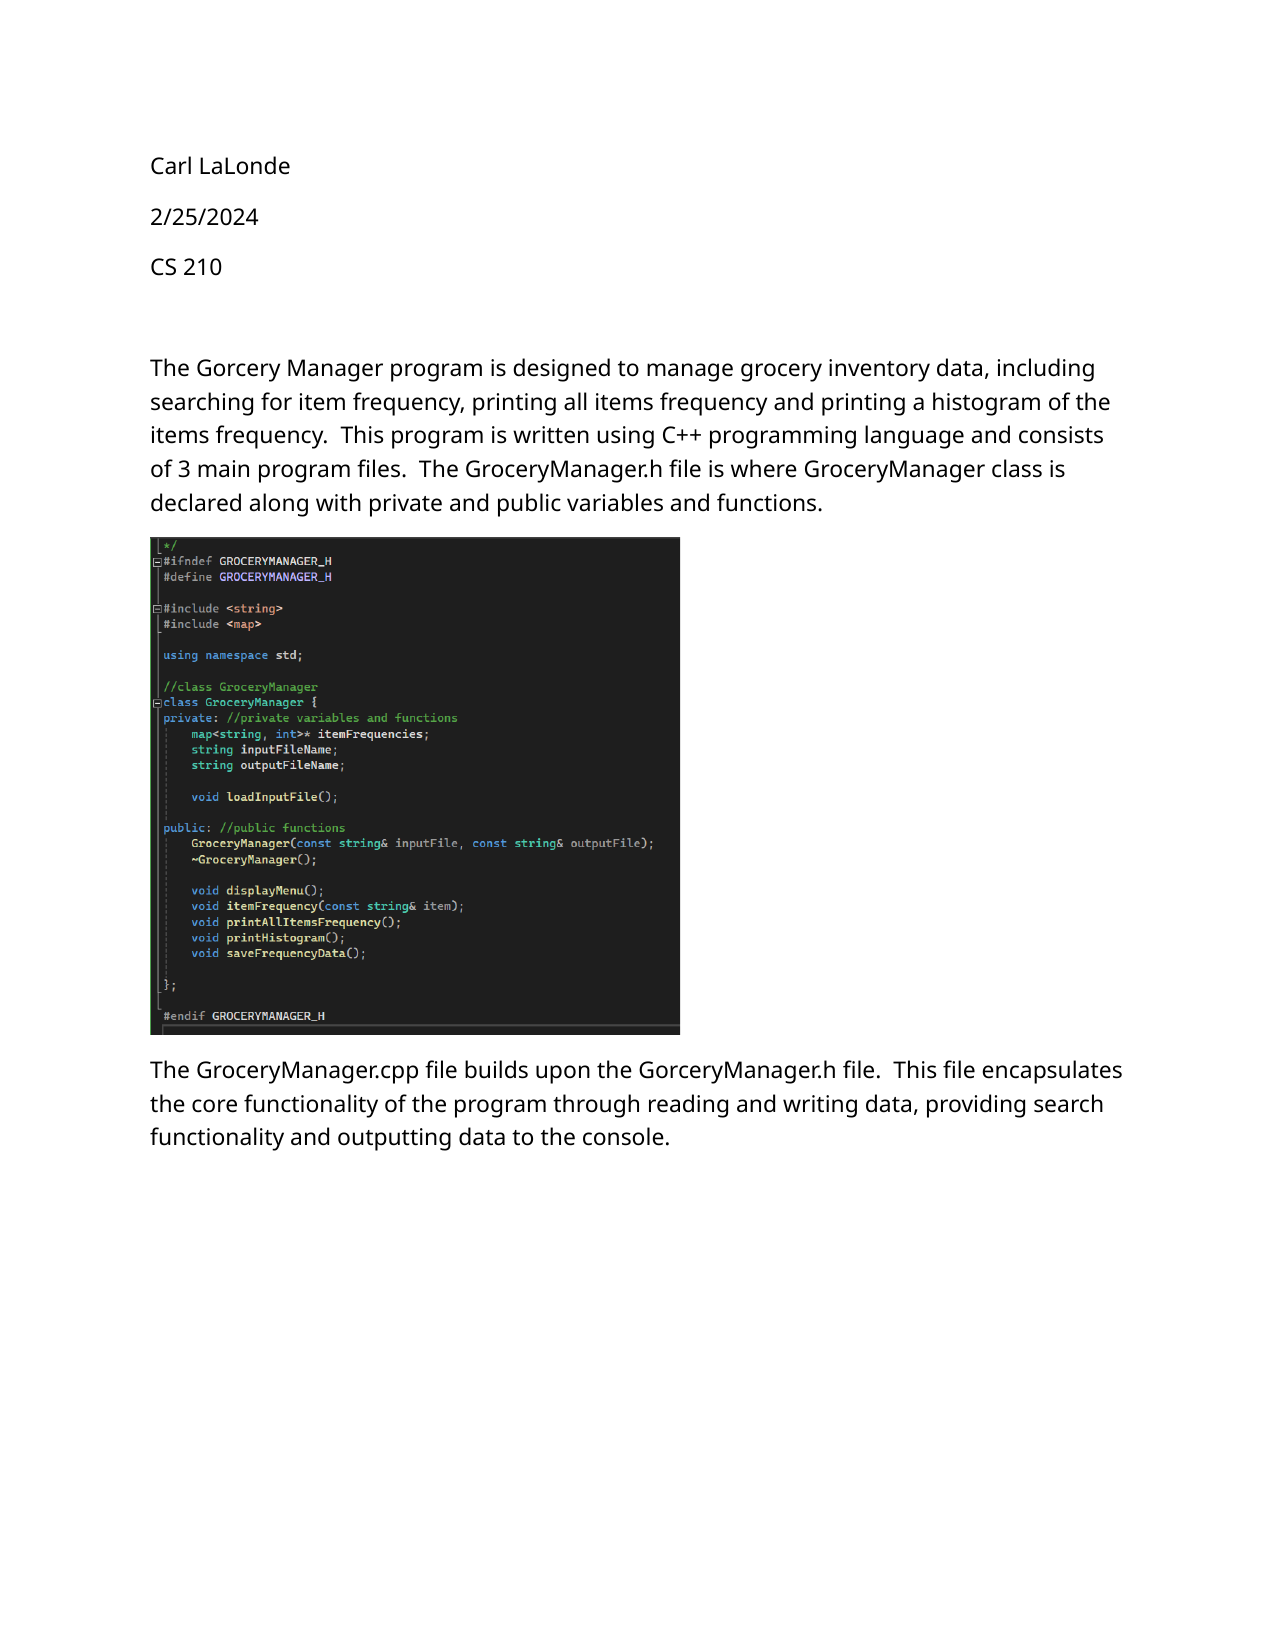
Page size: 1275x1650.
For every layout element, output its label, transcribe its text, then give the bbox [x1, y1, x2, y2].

picture [150, 537, 680, 1035]
text 2/25/2024 [150, 200, 1125, 232]
text The Gorcery Manager program is designed to manage grocery inventory data, including searching for item frequency, printing all items frequency and printing a histogram of the items frequency. This program is written using C++ programming language and consists of 3 main program files. The GroceryManager.h file is where GroceryManager class is declared along with private and public variables and functions. [150, 352, 1125, 518]
text Carl LaLonde [150, 150, 1125, 181]
text CS 210 [150, 251, 1125, 282]
text The GroceryManager.cpp file builds upon the GorceryManager.h file. This file encapsulates the core functionality of the program through reading and writing data, providing search functionality and outputting data to the console. [150, 1054, 1125, 1153]
